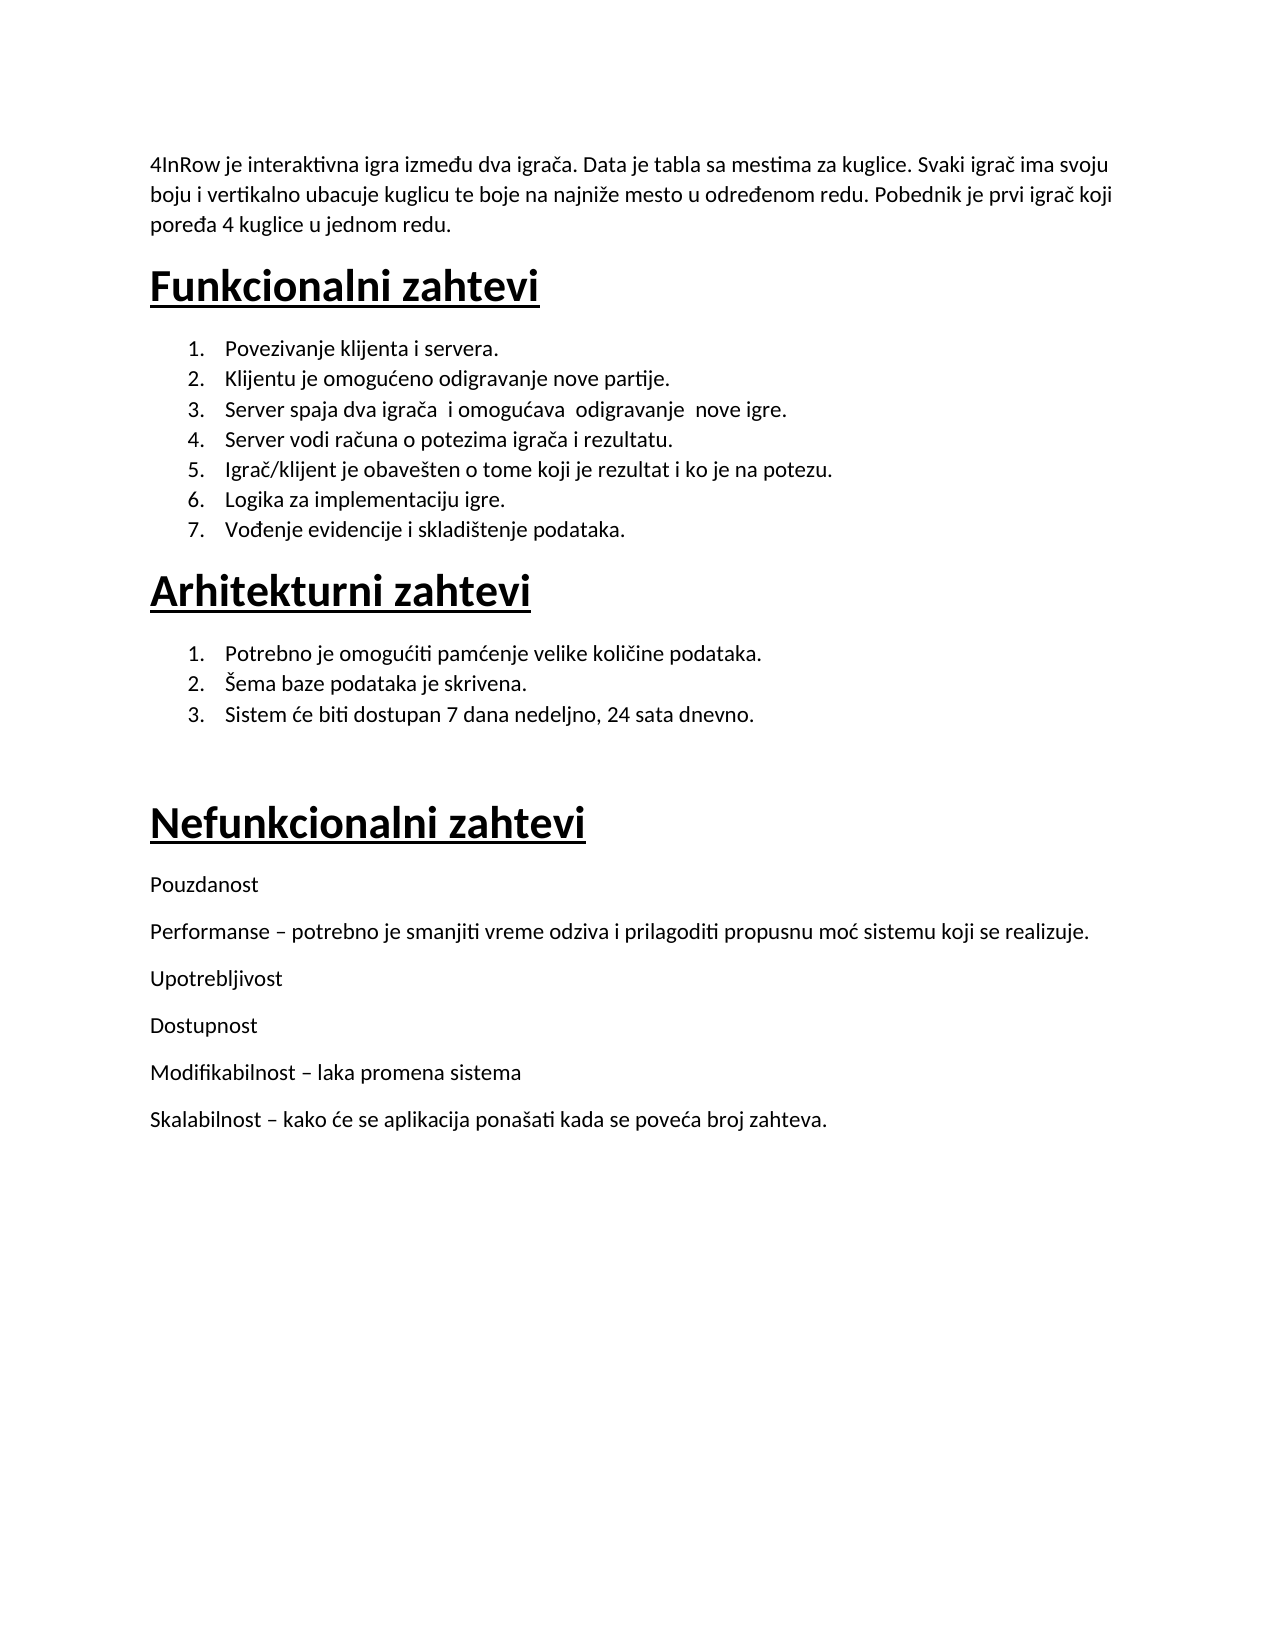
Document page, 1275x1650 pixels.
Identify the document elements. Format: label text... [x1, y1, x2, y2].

list Server vodi računa o potezima igrača i rezultatu. [187, 425, 1125, 453]
text 4InRow je interaktivna igra između dva igrača. Data je tabla sa mestima za kuglice. Svaki igrač ima svoju boju i vertikalno ubacuje kuglicu te boje na najniže mesto u određenom redu. Pobednik je prvi igrač koji poređa 4 kuglice u jednom redu. [150, 150, 1125, 238]
list Server spaja dva igrača i omogućava odigravanje nove igre. [187, 395, 1125, 423]
text Modifikabilnost – laka promena sistema [150, 1058, 1125, 1086]
list Sistem će biti dostupan 7 dana nedeljno, 24 sata dnevno. [187, 700, 1125, 728]
text Pouzdanost [150, 871, 1125, 898]
text Performanse – potrebno je smanjiti vreme odziva i prilagoditi propusnu moć sistemu koji se realizuje. [150, 917, 1125, 945]
list Igrač/klijent je obavešten o tome koji je rezultat i ko je na potezu. [187, 455, 1125, 483]
list Šema baze podataka je skrivena. [187, 669, 1125, 698]
list Povezivanje klijenta i servera. [187, 334, 1125, 362]
text Skalabilnost – kako će se aplikacija ponašati kada se poveća broj zahteva. [150, 1105, 1125, 1133]
text Upotrebljivost [150, 964, 1125, 992]
text Nefunkcionalni zahtevi [150, 793, 1125, 849]
list Vođenje evidencije i skladištenje podataka. [187, 516, 1125, 543]
list Potrebno je omogućiti pamćenje velike količine podataka. [187, 639, 1125, 667]
text Funkcionalni zahtevi [150, 257, 1125, 313]
text Dostupnost [150, 1011, 1125, 1039]
list Logika za implementaciju igre. [187, 485, 1125, 513]
list Klijentu je omogućeno odigravanje nove partije. [187, 364, 1125, 392]
text Arhitekturni zahtevi [150, 562, 1125, 618]
